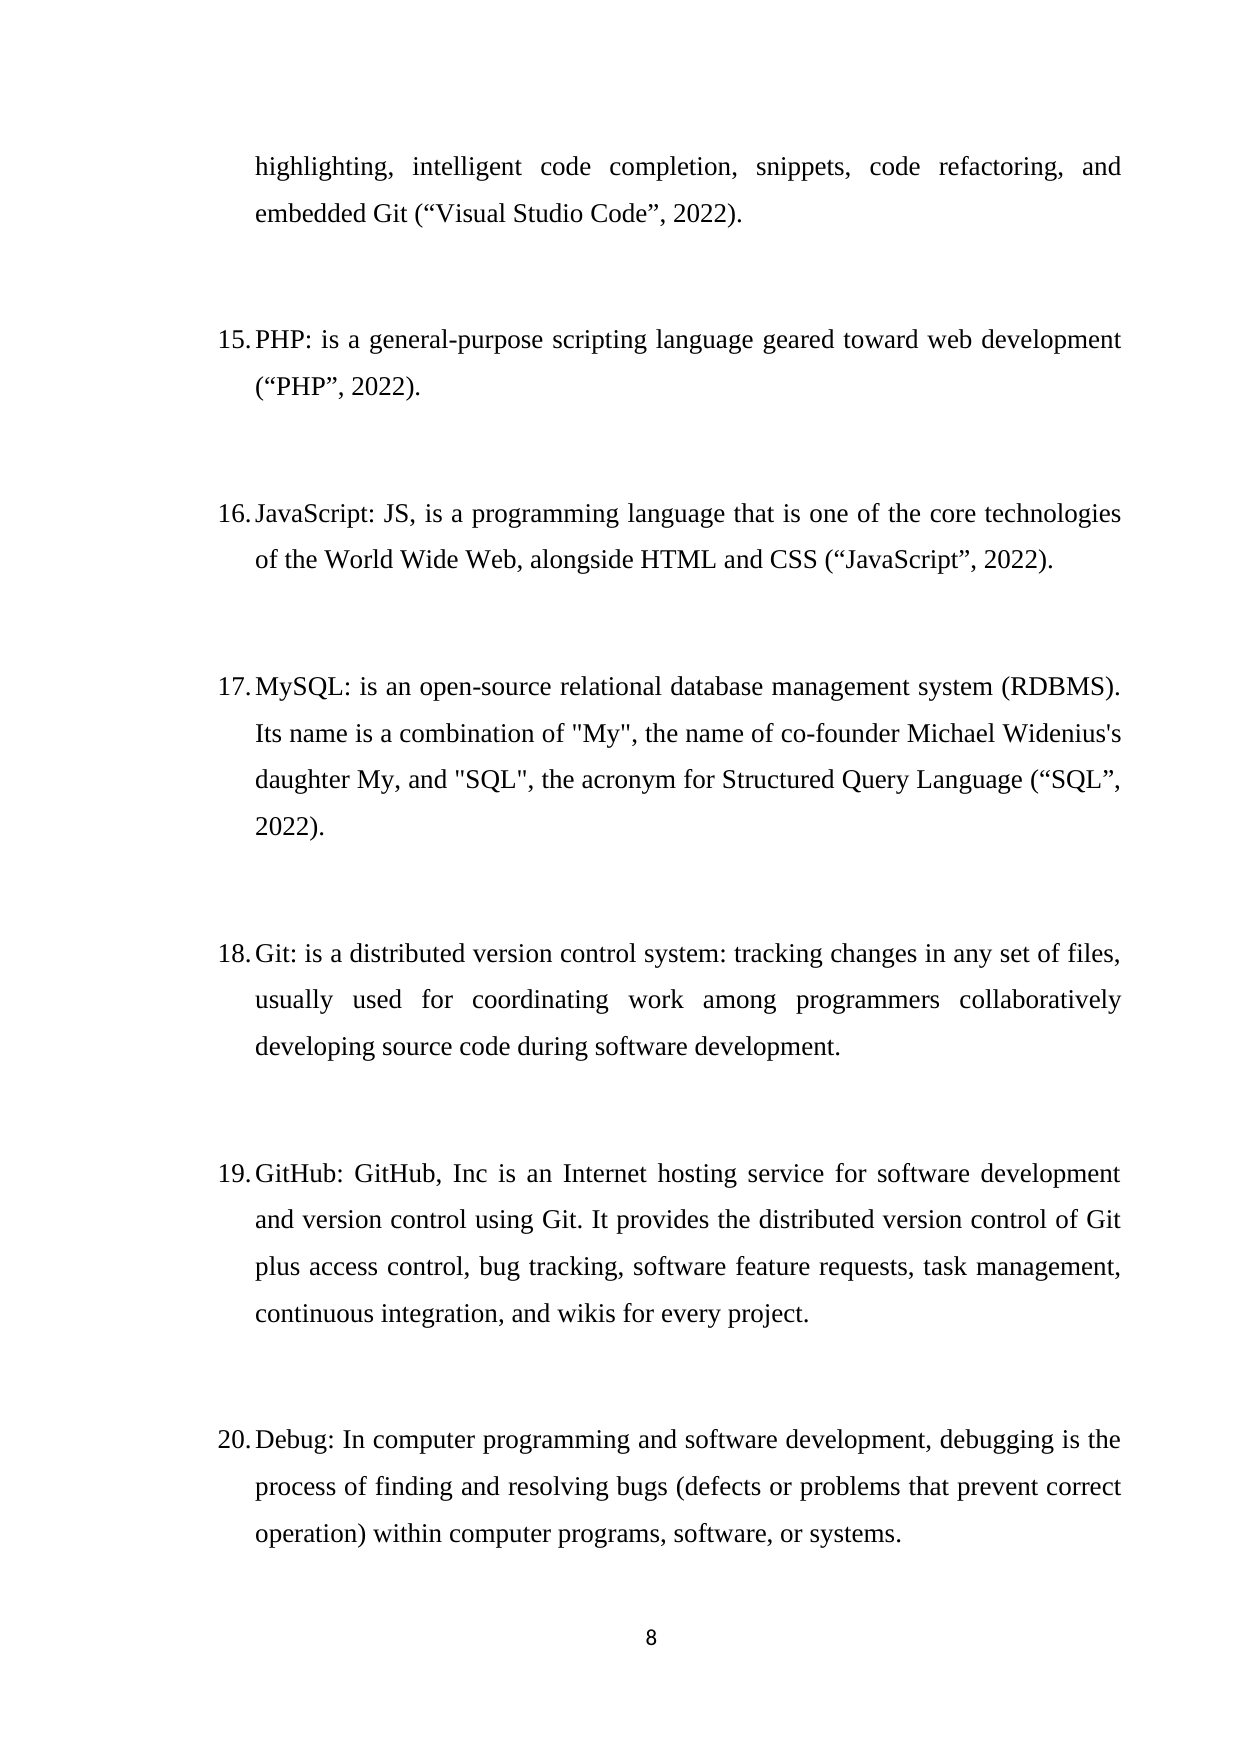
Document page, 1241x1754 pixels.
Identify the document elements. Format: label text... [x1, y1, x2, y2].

list JavaScript: JS, is a programming language that is one of the core technologies of the World Wide Web, alongside HTML and CSS (“JavaScript”, 2022). [217, 497, 1122, 574]
list GitHub: GitHub, Inc is an Internet hosting service for software development and version control using Git. It provides the distributed version control of Git plus access control, bug tracking, software feature requests, task management, continuous integration, and wikis for every project. [217, 1157, 1122, 1328]
list Debug: In computer programming and software development, debugging is the process of finding and resolving bugs (defects or problems that prevent correct operation) within computer programs, software, or systems. [217, 1423, 1122, 1548]
list PHP: is a general-purpose scripting language geared toward web development (“PHP”, 2022). [217, 323, 1122, 401]
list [217, 150, 1122, 228]
list Git: is a distributed version control system: tracking changes in any set of files, usually used for coordinating work among programmers collaboratively developing source code during software development. [217, 937, 1122, 1061]
list MySQL: is an open-source relational database management system (RDBMS). Its name is a combination of "My", the name of co-founder Michael Widenius's daughter My, and "SQL", the acronym for Structured Query Language (“SQL”, 2022). [217, 670, 1122, 841]
